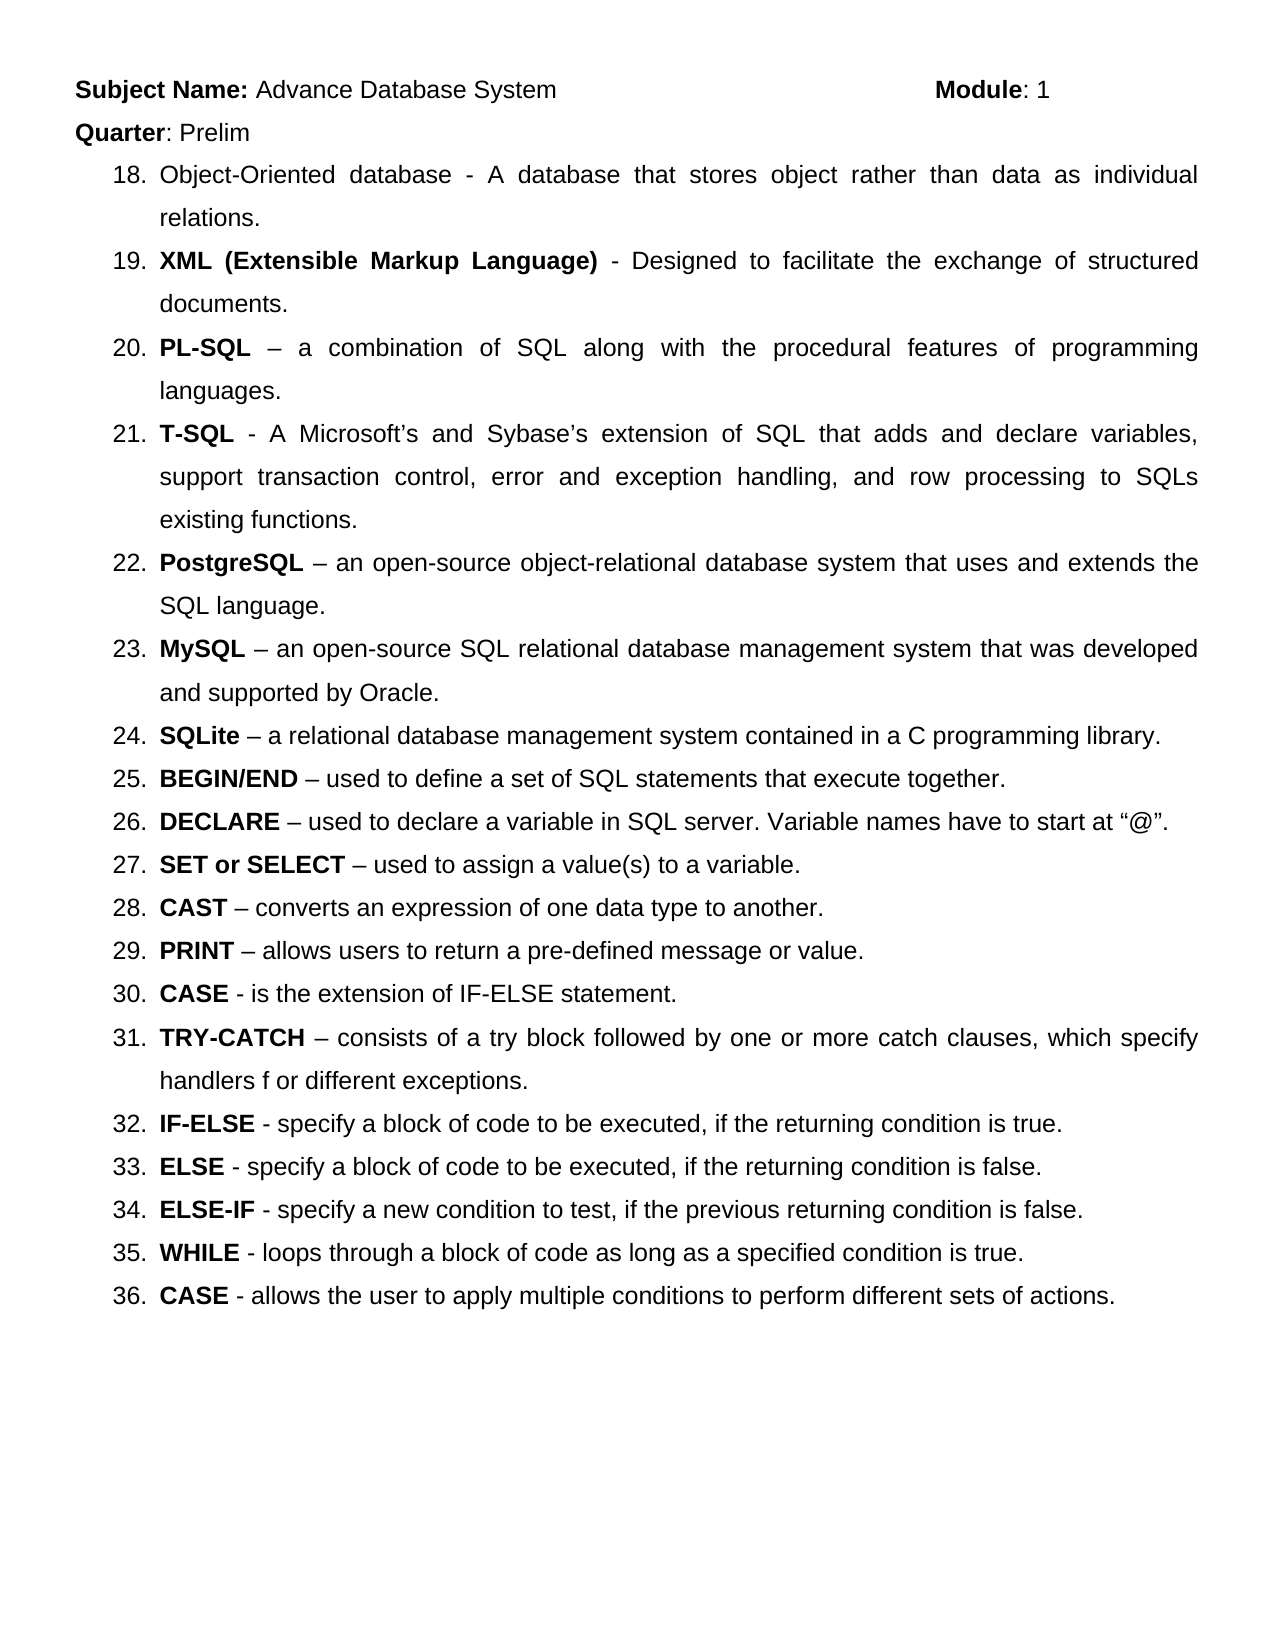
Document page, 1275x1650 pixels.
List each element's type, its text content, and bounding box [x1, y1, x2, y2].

list WHILE - loops through a block of code as long as a specified condition is true. [112, 1238, 1200, 1267]
list CASE - is the extension of IF-ELSE statement. [112, 979, 1200, 1008]
list Object-Oriented database - A database that stores object rather than data as individual relations. [112, 160, 1200, 232]
list SET or SELECT – used to assign a value(s) to a variable. [112, 850, 1200, 879]
list ELSE - specify a block of code to be executed, if the returning condition is false. [112, 1152, 1200, 1181]
list IF-ELSE - specify a block of code to be executed, if the returning condition is true. [112, 1109, 1200, 1137]
list XML (Extensible Markup Language) - Designed to facilitate the exchange of structured documents. [112, 246, 1200, 318]
list MySQL – an open-source SQL relational database management system that was developed and supported by Oracle. [112, 634, 1200, 706]
list PL-SQL – a combination of SQL along with the procedural features of programming languages. [112, 332, 1200, 404]
list SQLite – a relational database management system contained in a C programming library. [112, 721, 1200, 749]
list T-SQL - A Microsoft’s and Sybase’s extension of SQL that adds and declare variables, support transaction control, error and exception handling, and row processing to SQLs existing functions. [112, 419, 1200, 534]
list CASE - allows the user to apply multiple conditions to perform different sets of actions. [112, 1281, 1200, 1310]
list TRY-CATCH – consists of a try block followed by one or more catch clauses, which specify handlers f or different exceptions. [112, 1022, 1200, 1094]
list PostgreSQL – an open-source object-relational database system that uses and extends the SQL language. [112, 548, 1200, 620]
list DECLARE – used to declare a variable in SQL server. Variable names have to start at “@”. [112, 807, 1200, 836]
list PRINT – allows users to return a pre-defined message or value. [112, 936, 1200, 965]
list ELSE-IF - specify a new condition to test, if the previous returning condition is false. [112, 1195, 1200, 1224]
list CAST – converts an expression of one data type to another. [112, 893, 1200, 922]
list BEGIN/END – used to define a set of SQL statements that execute together. [112, 764, 1200, 792]
